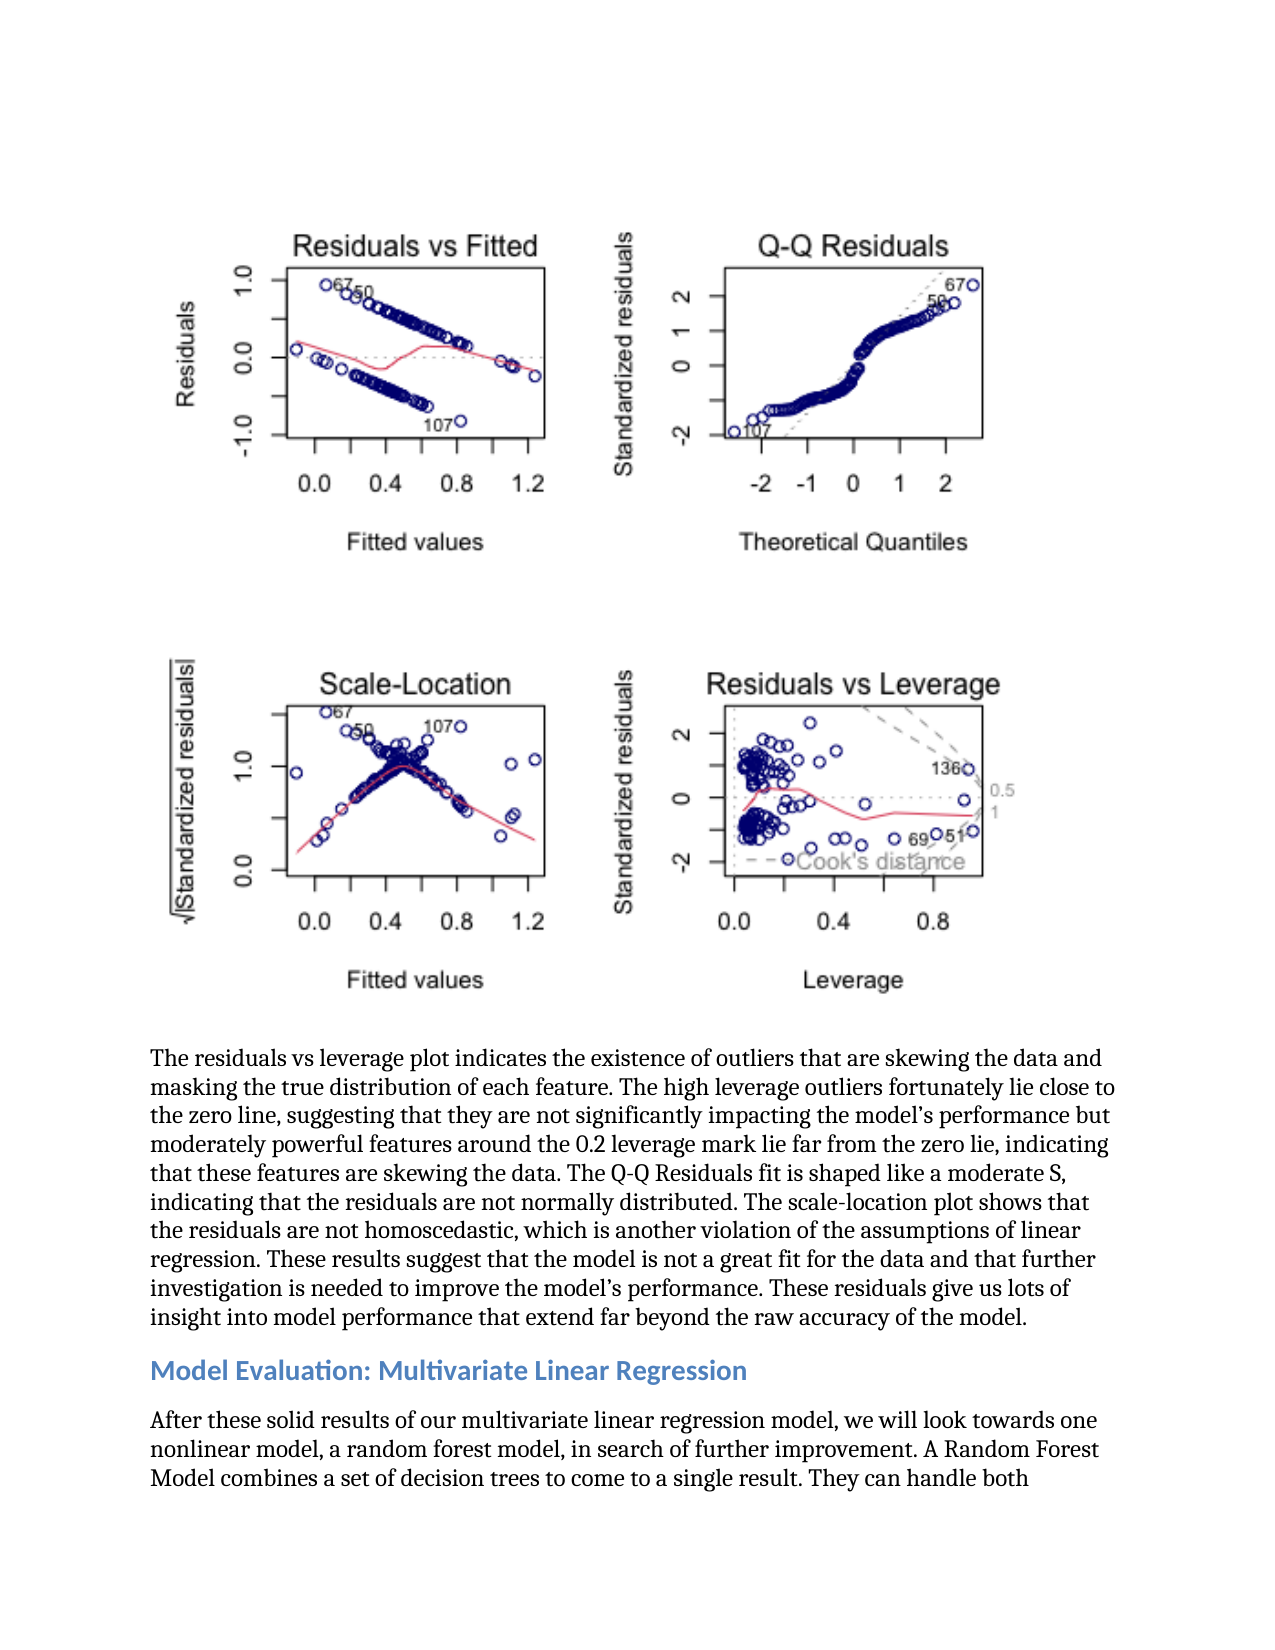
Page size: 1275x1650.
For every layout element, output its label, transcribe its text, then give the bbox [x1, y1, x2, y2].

text The residuals vs leverage plot indicates the existence of outliers that are skewing the data and masking the true distribution of each feature. The high leverage outliers fortunately lie close to the zero line, suggesting that they are not significantly impacting the model’s performance but moderately powerful features around the 0.2 leverage mark lie far from the zero lie, indicating that these features are skewing the data. The Q-Q Residuals fit is shaped like a moderate S, indicating that the residuals are not normally distributed. The scale-location plot shows that the residuals are not homoscedastic, which is another violation of the assumptions of linear regression. These results suggest that the model is not a great fit for the data and that further investigation is needed to improve the model’s performance. These residuals give us lots of insight into model performance that extend far beyond the raw accuracy of the model. [150, 1044, 1125, 1331]
picture [168, 150, 1044, 1025]
subtitle Model Evaluation: Multivariate Linear Regression [150, 1352, 1125, 1388]
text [150, 1406, 1125, 1493]
